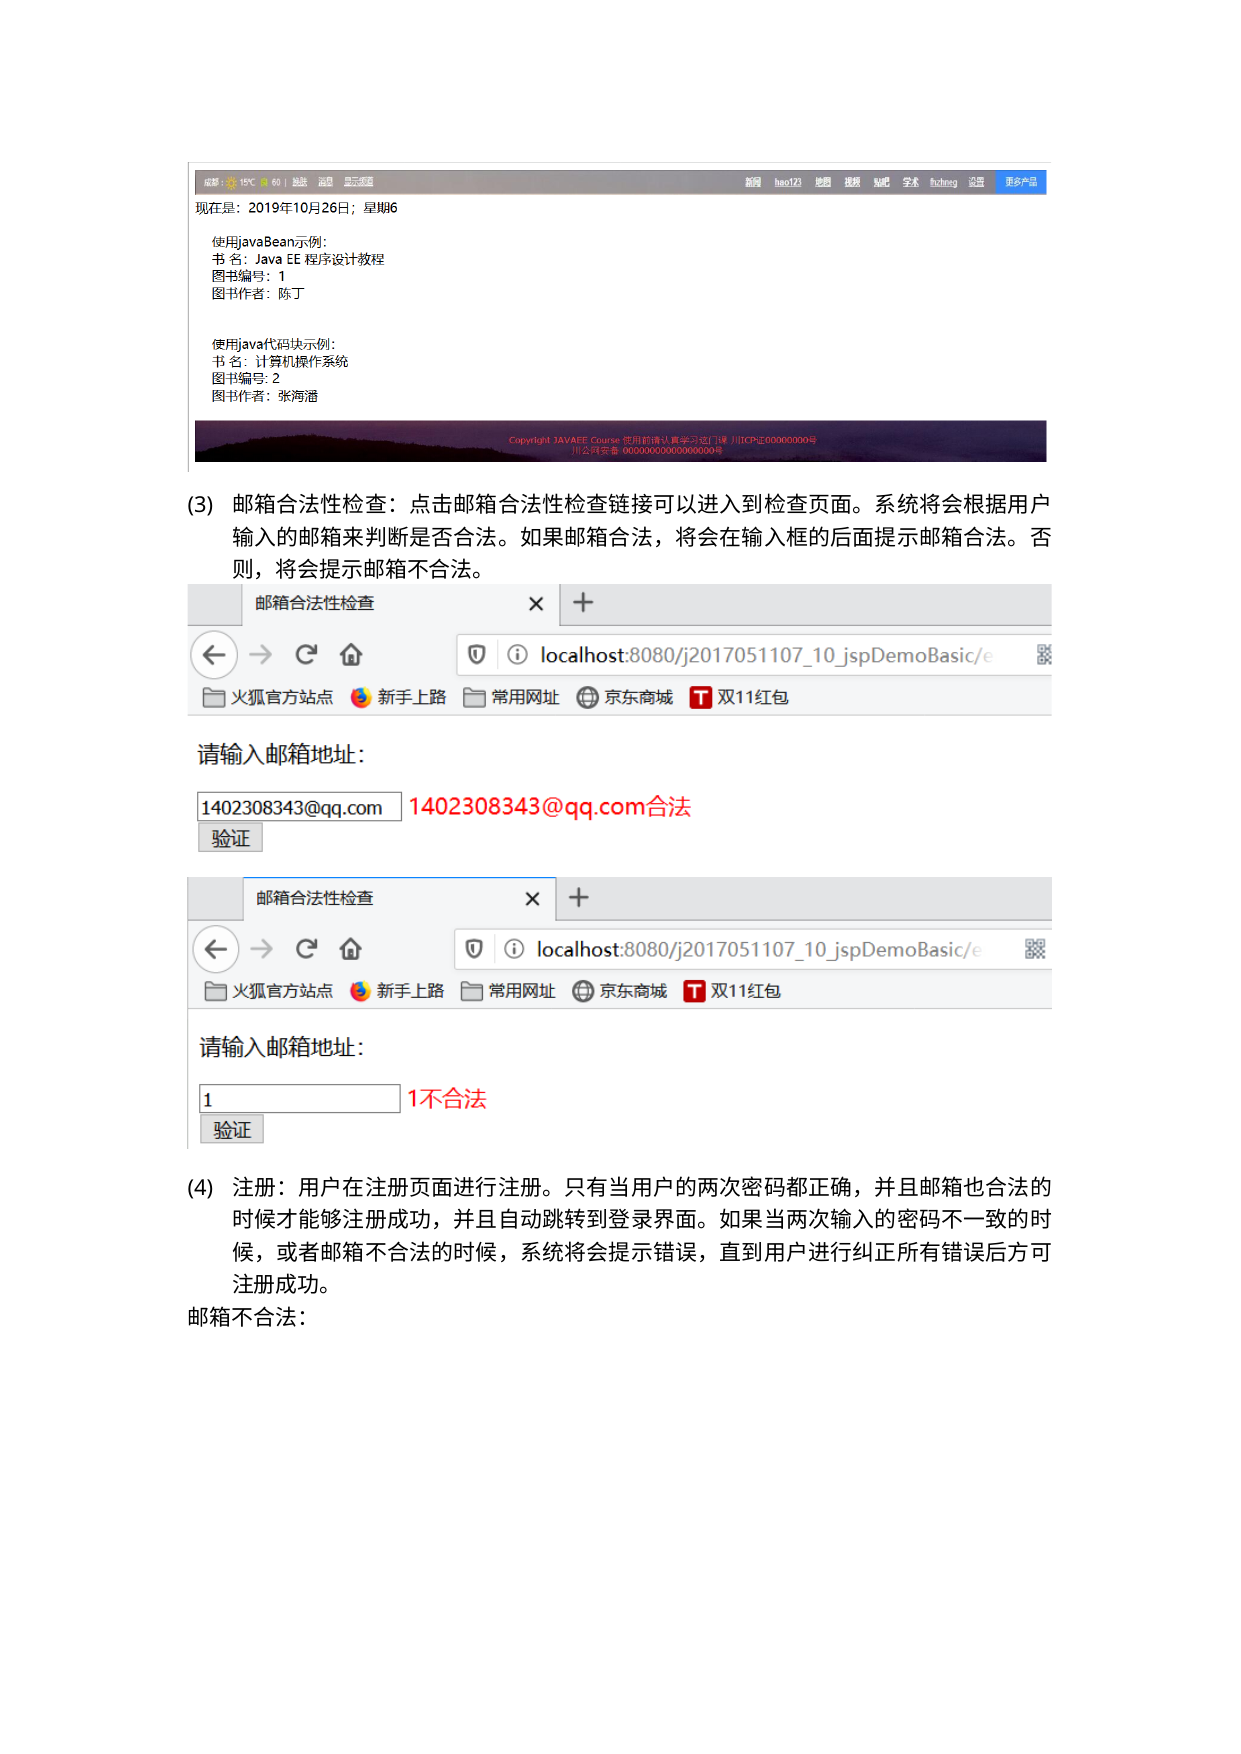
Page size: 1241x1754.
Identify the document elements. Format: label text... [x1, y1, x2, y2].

list 邮箱合法性检查：点击邮箱合法性检查链接可以进入到检查页面。系统将会根据用户输入的邮箱来判断是否合法。如果邮箱合法，将会在输入框的后面提示邮箱合法。否则，将会提示邮箱不合法。 [187, 487, 1053, 584]
list 注册：用户在注册页面进行注册。只有当用户的两次密码都正确，并且邮箱也合法的时候才能够注册成功，并且自动跳转到登录界面。如果当两次输入的密码不一致的时候，或者邮箱不合法的时候，系统将会提示错误，直到用户进行纠正所有错误后方可注册成功。 [187, 1169, 1053, 1299]
picture [187, 584, 1052, 1149]
picture [187, 162, 1052, 472]
list 邮箱不合法： [187, 1299, 1053, 1332]
